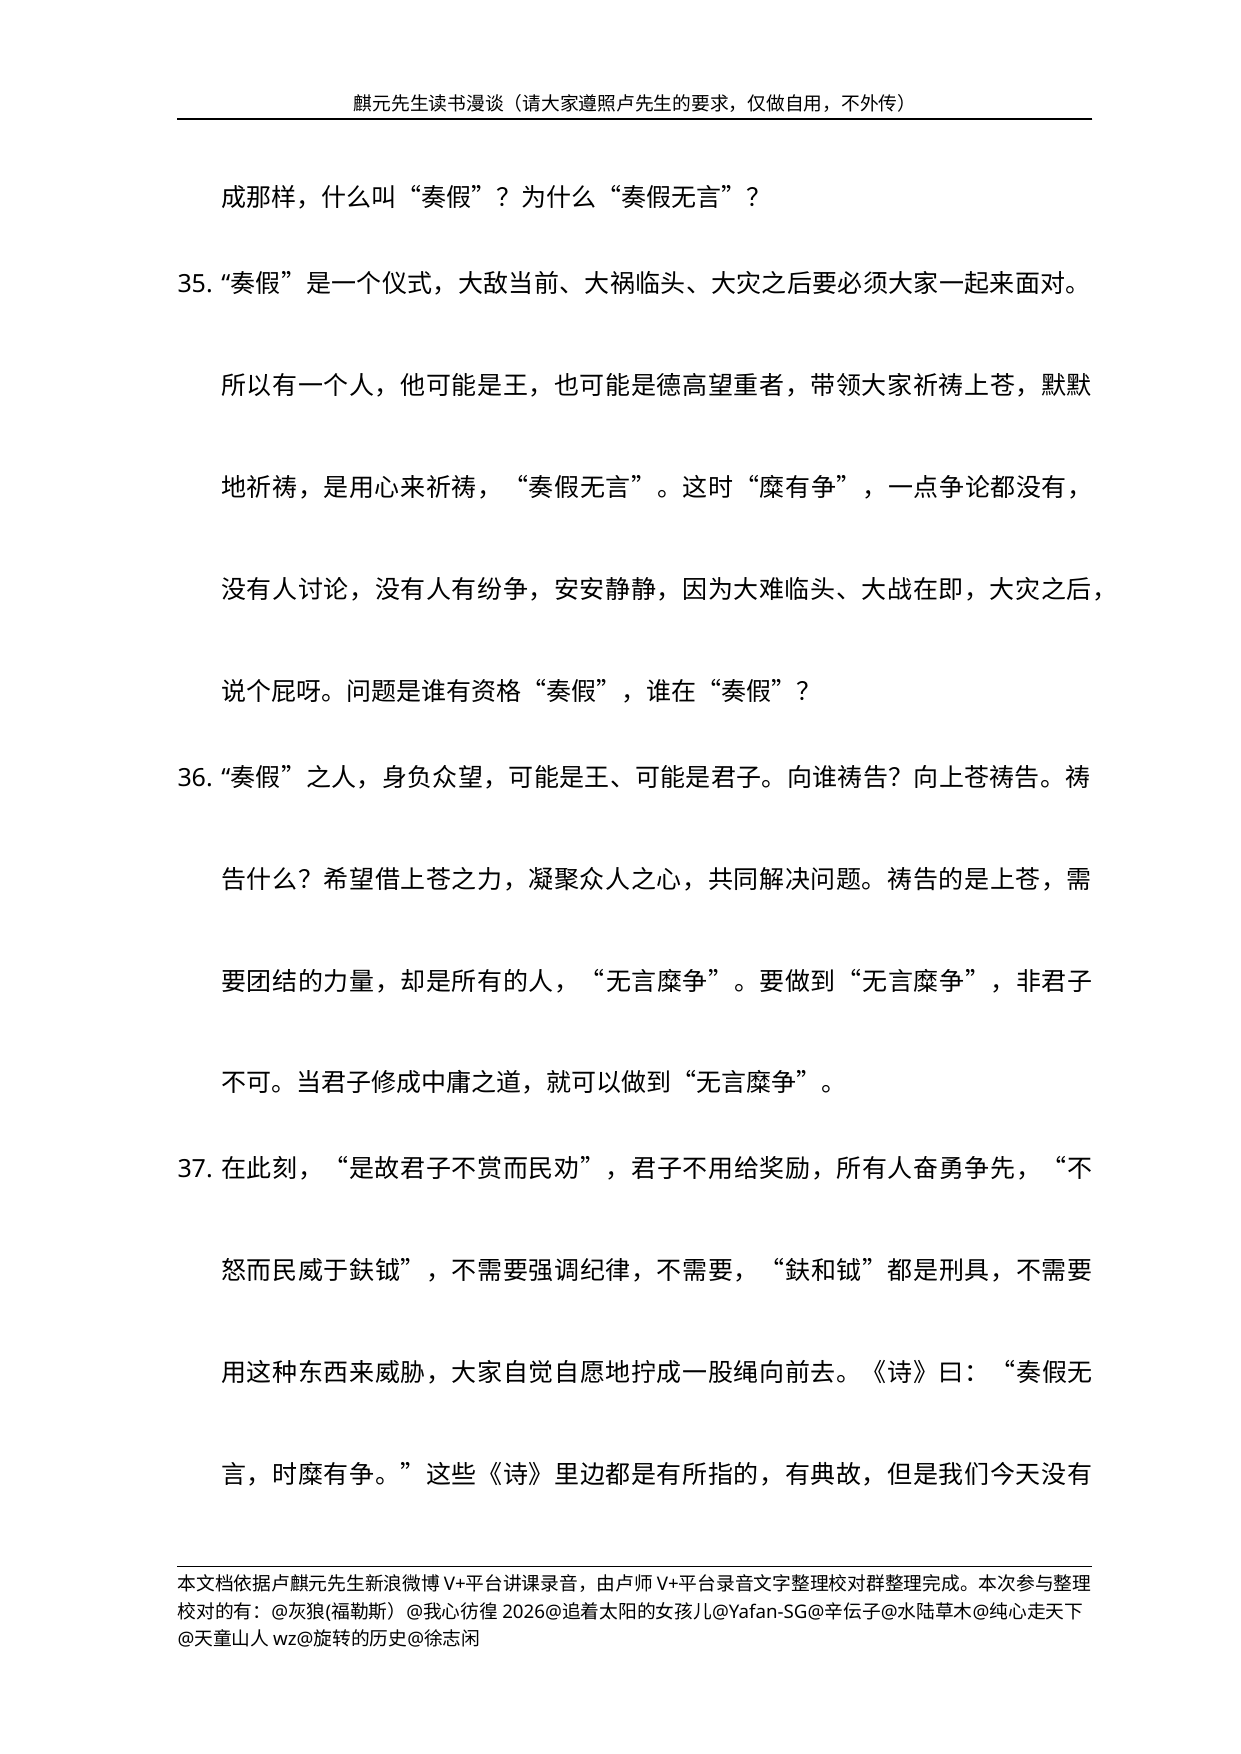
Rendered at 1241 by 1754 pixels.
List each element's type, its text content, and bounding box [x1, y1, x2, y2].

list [177, 1133, 1092, 1507]
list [177, 162, 1092, 230]
list “奏假”是一个仪式，大敌当前、大祸临头、大灾之后要必须大家一起来面对。所以有一个人，他可能是王，也可能是德高望重者，带领大家祈祷上苍，默默地祈祷，是用心来祈祷，“奏假无言”。这时“糜有争”，一点争论都没有，没有人讨论，没有人有纷争，安安静静，因为大难临头、大战在即，大灾之后，说个屁呀。问题是谁有资格“奏假”，谁在“奏假”？ [177, 248, 1092, 723]
list “奏假”之人，身负众望，可能是王、可能是君子。向谁祷告？向上苍祷告。祷告什么？希望借上苍之力，凝聚众人之心，共同解决问题。祷告的是上苍，需要团结的力量，却是所有的人，“无言糜争”。要做到“无言糜争”，非君子不可。当君子修成中庸之道，就可以做到“无言糜争”。 [177, 741, 1092, 1115]
